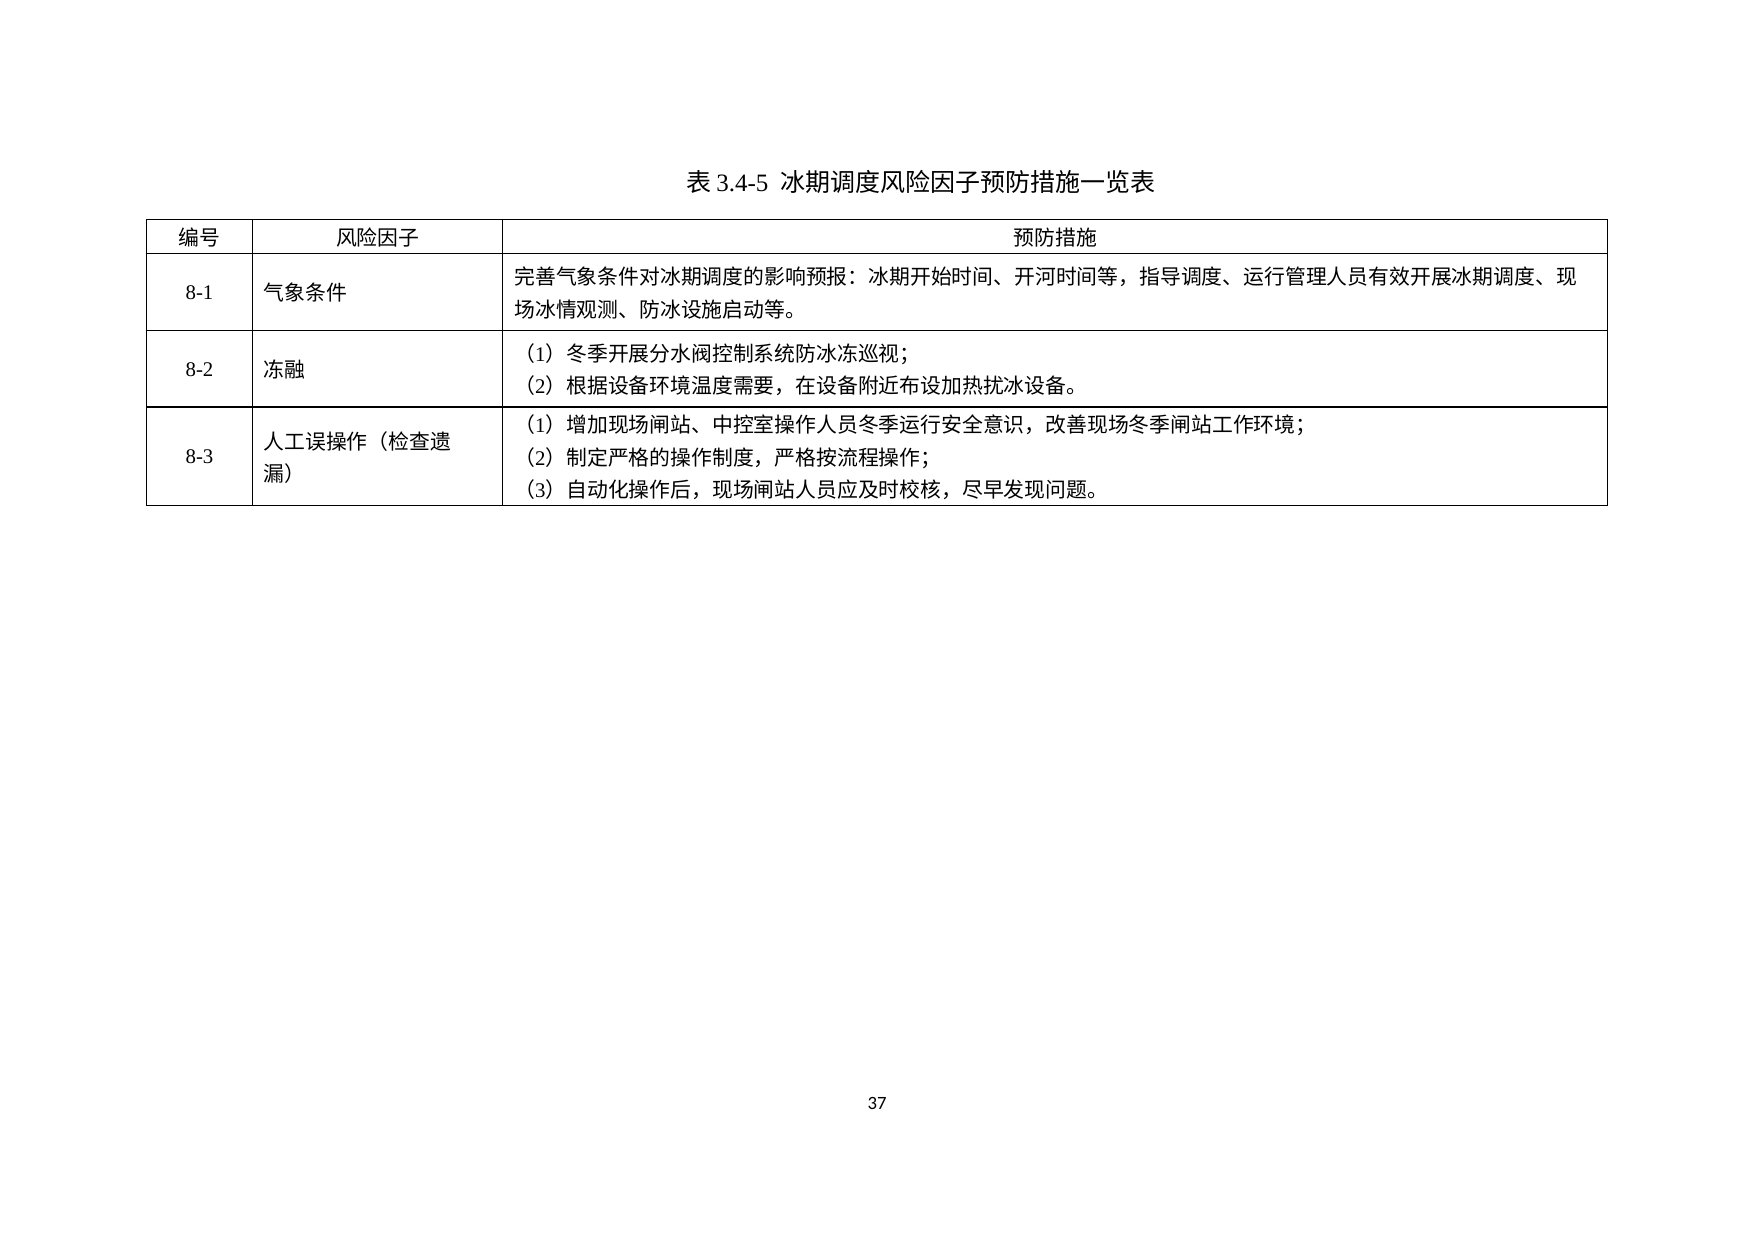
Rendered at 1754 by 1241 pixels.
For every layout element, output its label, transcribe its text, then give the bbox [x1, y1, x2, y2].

table_header 风险因子 [253, 220, 502, 253]
table_cell 人工误操作（检查遗漏） [253, 408, 502, 505]
text 表3.4-5 冰期调度风险因子预防措施一览表 [235, 148, 1606, 213]
table_cell 8-1 [147, 254, 252, 330]
table_header 编号 [147, 220, 252, 253]
table_cell （1）冬季开展分水阀控制系统防冰冻巡视； （2）根据设备环境温度需要，在设备附近布设加热扰冰设备。 [503, 331, 1607, 406]
table_cell 8-3 [147, 408, 252, 505]
table_cell 气象条件 [253, 254, 502, 330]
table_cell （1）增加现场闸站、中控室操作人员冬季运行安全意识，改善现场冬季闸站工作环境； （2）制定严格的操作制度，严格按流程操作； （3）自动化操作后，现场闸站人员应及时校核，尽早发现问题。 [503, 408, 1607, 505]
table_header 预防措施 [503, 220, 1607, 253]
table_cell 8-2 [147, 331, 252, 406]
table_cell 完善气象条件对冰期调度的影响预报：冰期开始时间、开河时间等，指导调度、运行管理人员有效开展冰期调度、现场冰情观测、防冰设施启动等。 [503, 254, 1607, 330]
table_cell 冻融 [253, 331, 502, 406]
